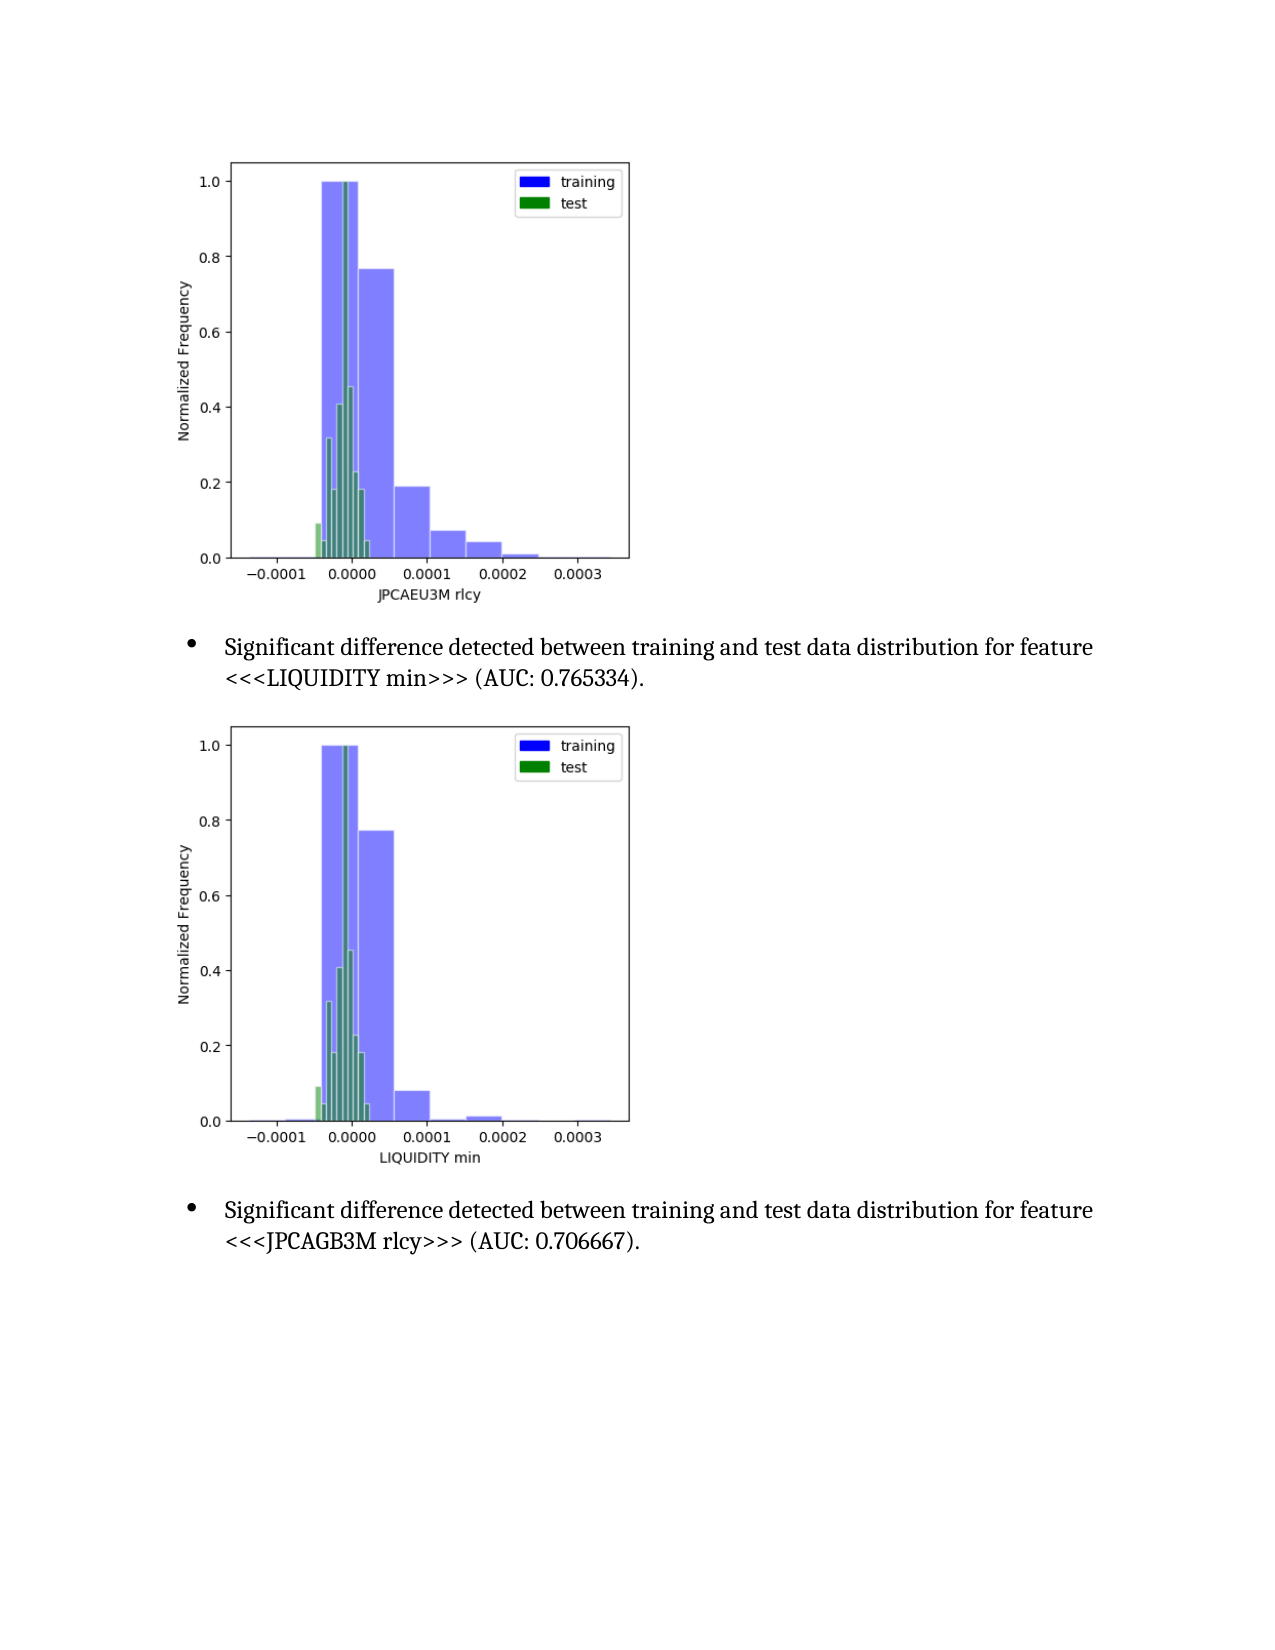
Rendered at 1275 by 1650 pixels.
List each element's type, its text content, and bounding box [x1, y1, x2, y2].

list Significant difference detected between training and test data distribution for feature <<<LIQUIDITY min>>> (AUC: 0.765334). [187, 630, 1125, 692]
picture [168, 713, 642, 1175]
list Significant difference detected between training and test data distribution for feature <<<JPCAGB3M rlcy>>> (AUC: 0.706667). [187, 1193, 1125, 1256]
picture [168, 150, 642, 612]
